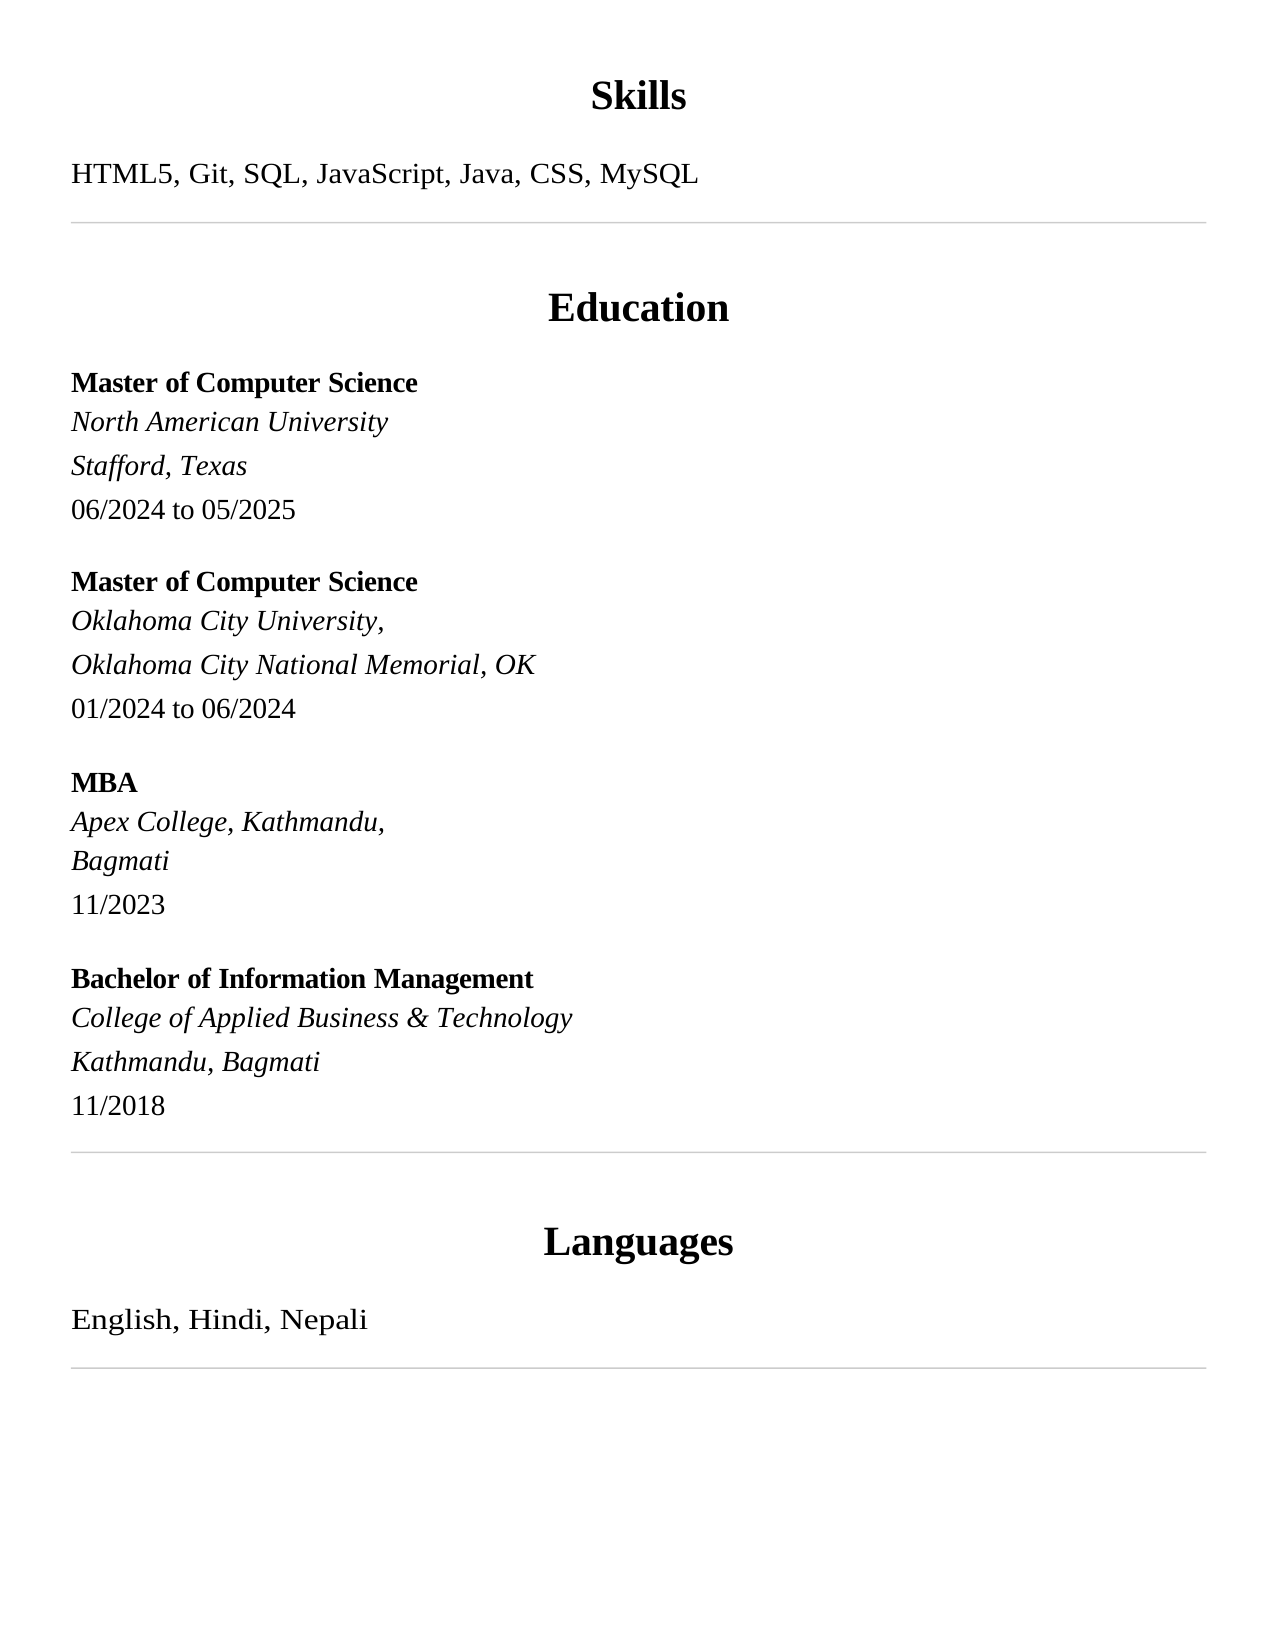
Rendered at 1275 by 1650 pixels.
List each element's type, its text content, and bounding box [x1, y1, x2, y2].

text Languages [61, 1216, 1216, 1264]
subtitle MBA [71, 765, 1217, 799]
text English, Hindi, Nepali [71, 1302, 1217, 1336]
text HTML5, Git, SQL, JavaScript, Java, CSS, MySQL [71, 157, 1217, 190]
text Apex College, Kathmandu, Bagmati [71, 804, 459, 876]
text 11/2023 [71, 887, 459, 921]
text Stafford, Texas [71, 448, 712, 481]
subtitle Master of Computer Science [71, 564, 1217, 598]
text Skills [61, 71, 1216, 119]
text 11/2018 [71, 1088, 712, 1122]
text 06/2024 to 05/2025 [71, 492, 712, 525]
text Oklahoma City University, [71, 603, 712, 637]
subtitle Bachelor of Information Management [71, 961, 1217, 995]
text Education [61, 282, 1216, 330]
text North American University [71, 404, 712, 437]
text College of Applied Business & Technology [71, 1000, 712, 1033]
text Kathmandu, Bagmati [71, 1044, 712, 1077]
subtitle Master of Computer Science [71, 365, 1217, 398]
text 01/2024 to 06/2024 [71, 691, 712, 725]
text Oklahoma City National Memorial, OK [71, 647, 712, 681]
